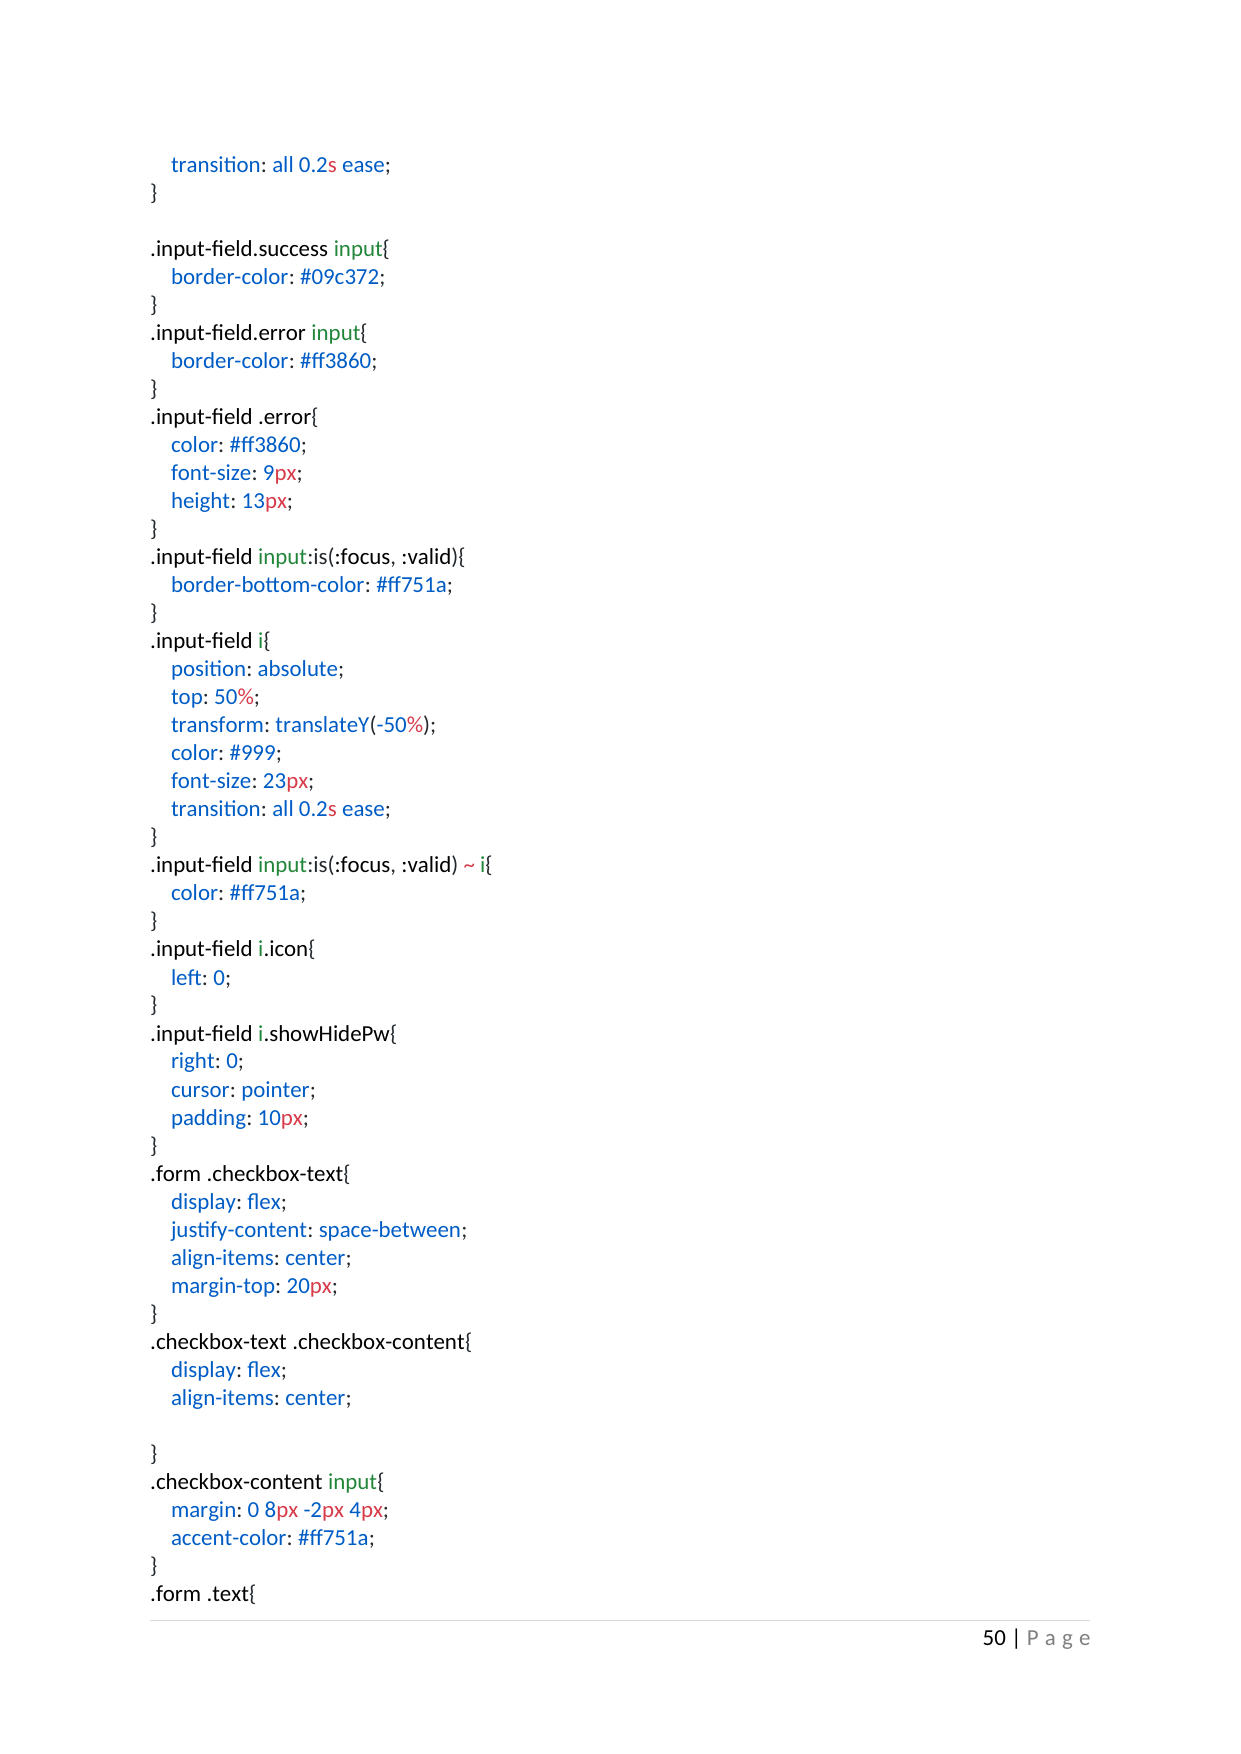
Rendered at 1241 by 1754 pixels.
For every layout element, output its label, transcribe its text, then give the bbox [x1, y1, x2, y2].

text left: 0; [150, 963, 1090, 991]
text border-color: #ff3860; [150, 346, 1090, 374]
text top: 50%; [150, 682, 1090, 710]
text position: absolute; [150, 654, 1090, 682]
text } [150, 514, 1090, 542]
text } [150, 178, 1090, 206]
text } [150, 598, 1090, 626]
text margin: 0 8px -2px 4px; [150, 1495, 1090, 1523]
text .input-field i.showHidePw{ [150, 1019, 1090, 1047]
text align-items: center; [150, 1383, 1090, 1411]
text } [150, 374, 1090, 402]
text display: flex; [150, 1187, 1090, 1215]
text } [150, 1299, 1090, 1327]
text .input-field.success input{ [150, 234, 1090, 262]
text border-color: #09c372; [150, 262, 1090, 290]
text } [150, 1131, 1090, 1159]
text color: #ff3860; [150, 430, 1090, 458]
text transform: translateY(-50%); [150, 710, 1090, 738]
text padding: 10px; [150, 1103, 1090, 1131]
text font-size: 9px; [150, 458, 1090, 486]
text .input-field i{ [150, 626, 1090, 654]
text right: 0; [150, 1047, 1090, 1075]
text .input-field.error input{ [150, 318, 1090, 346]
text color: #ff751a; [150, 878, 1090, 907]
text } [150, 290, 1090, 318]
text .input-field .error{ [150, 402, 1090, 430]
text margin-top: 20px; [150, 1271, 1090, 1299]
text accent-color: #ff751a; [150, 1523, 1090, 1551]
text .input-field input:is(:focus, :valid) ~ i{ [150, 851, 1090, 878]
text } [150, 907, 1090, 934]
text align-items: center; [150, 1243, 1090, 1271]
text cursor: pointer; [150, 1075, 1090, 1103]
text .checkbox-text .checkbox-content{ [150, 1327, 1090, 1355]
text .form .checkbox-text{ [150, 1159, 1090, 1187]
text .form .text{ [150, 1579, 1090, 1607]
text transition: all 0.2s ease; [150, 150, 1090, 178]
text } [150, 1551, 1090, 1579]
text justify-content: space-between; [150, 1215, 1090, 1243]
text } [150, 822, 1090, 851]
text transition: all 0.2s ease; [150, 794, 1090, 822]
text } [150, 991, 1090, 1019]
text display: flex; [150, 1355, 1090, 1383]
text border-bottom-color: #ff751a; [150, 570, 1090, 598]
text } [150, 1439, 1090, 1467]
text height: 13px; [150, 486, 1090, 514]
text font-size: 23px; [150, 766, 1090, 794]
text .input-field input:is(:focus, :valid){ [150, 542, 1090, 570]
text color: #999; [150, 738, 1090, 766]
text .checkbox-content input{ [150, 1467, 1090, 1495]
text .input-field i.icon{ [150, 934, 1090, 963]
